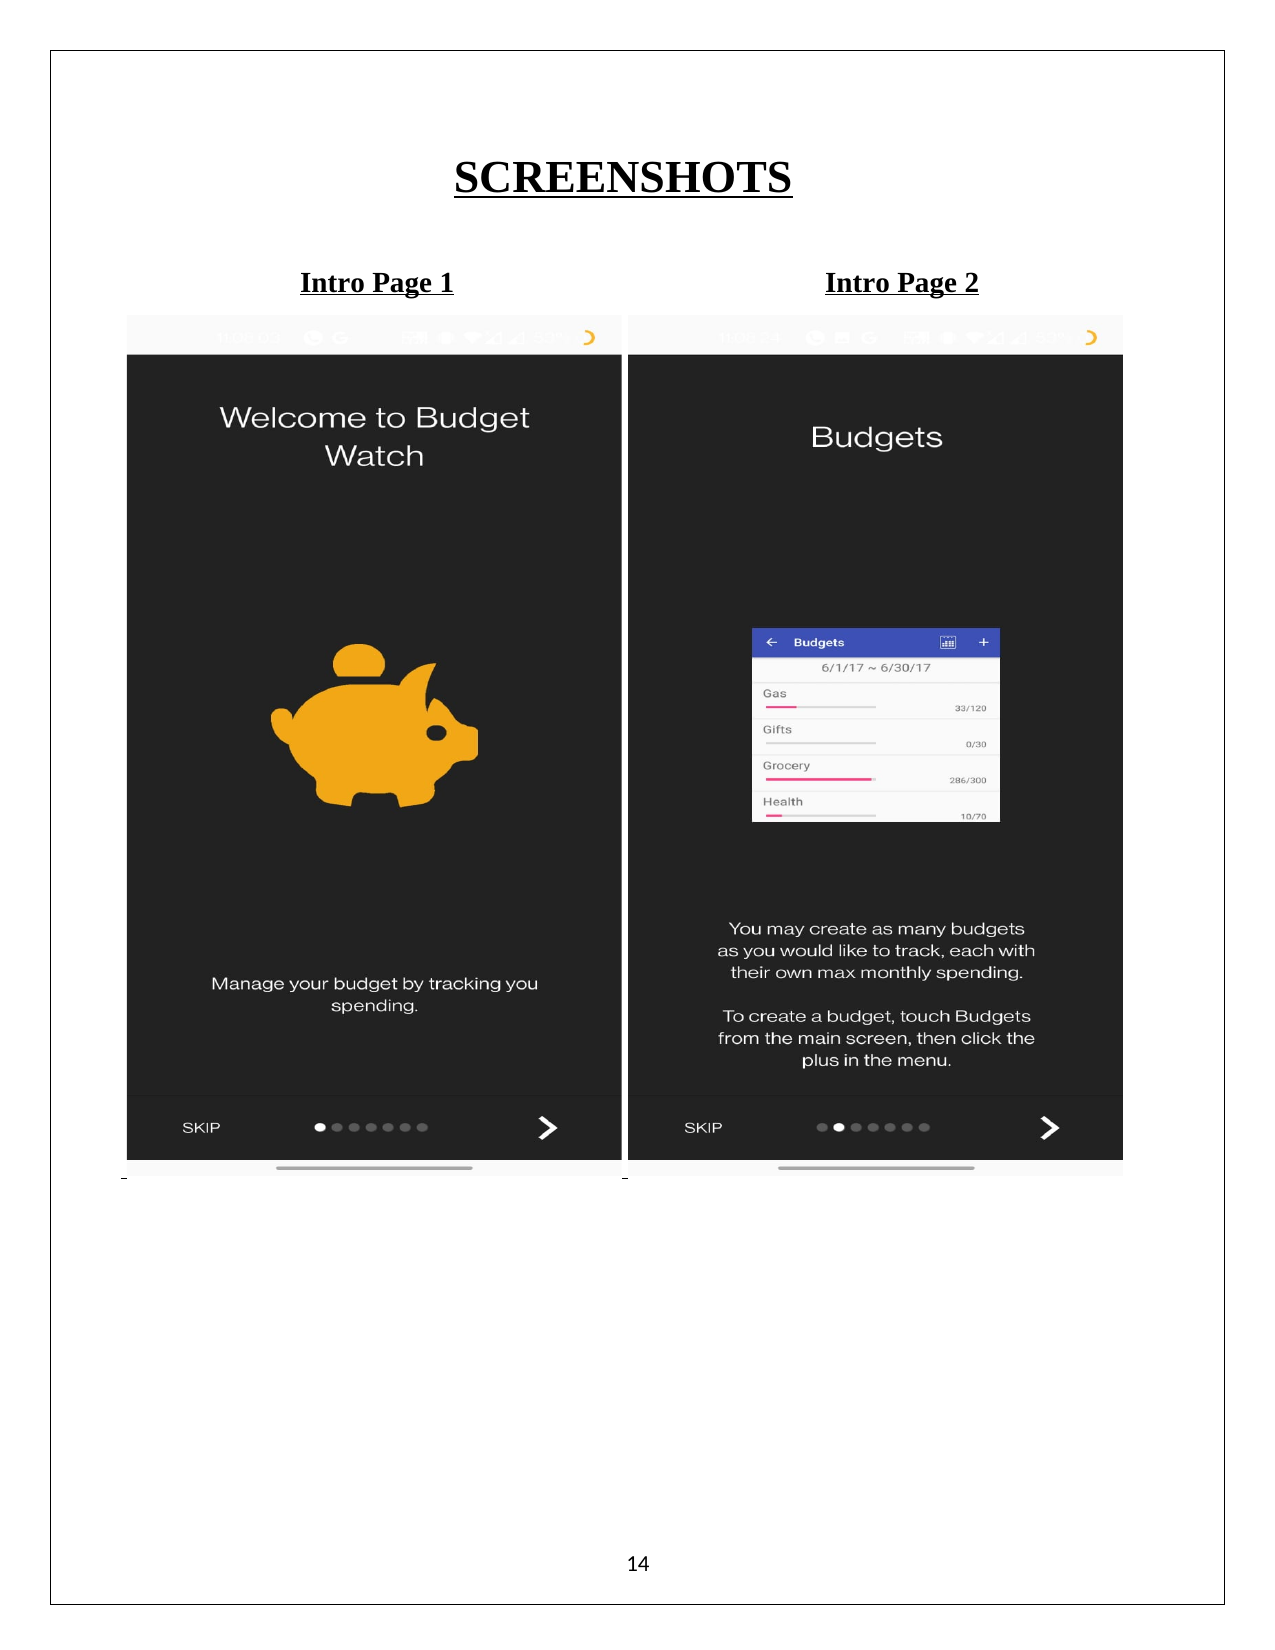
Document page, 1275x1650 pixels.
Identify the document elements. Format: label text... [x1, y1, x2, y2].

picture [126, 315, 622, 1176]
text Intro Page 1 Intro Page 2 [196, 265, 1125, 298]
picture [628, 315, 1123, 1176]
text SCREENSHOTS [121, 150, 1125, 203]
